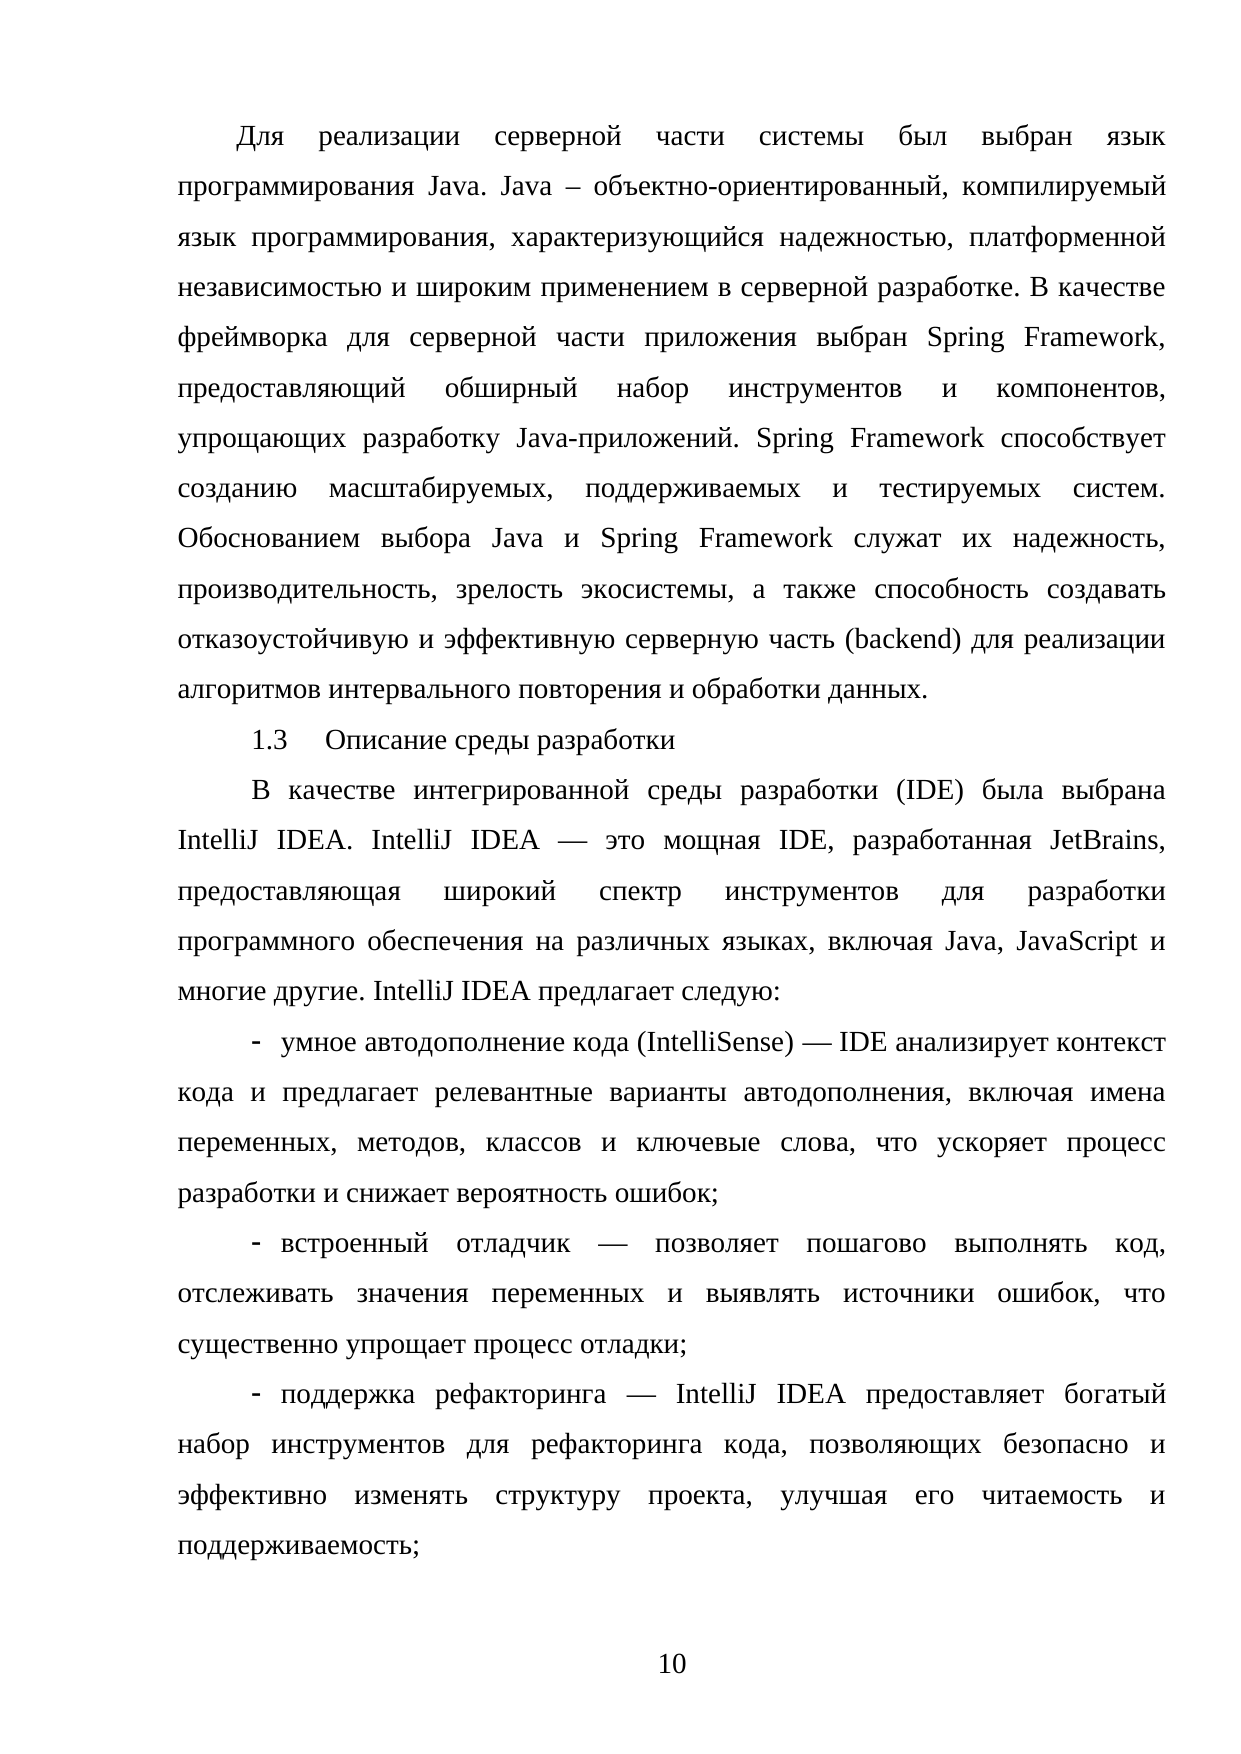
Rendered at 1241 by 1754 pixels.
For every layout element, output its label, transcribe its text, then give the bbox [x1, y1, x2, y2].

text Для реализации серверной части системы был выбран язык программирования Java. Java – объектно-ориентированный, компилируемый язык программирования, характеризующийся надежностью, платформенной независимостью и широким применением в серверной разработке. В качестве фреймворка для серверной части приложения выбран Spring Framework, предоставляющий обширный набор инструментов и компонентов, упрощающих разработку Java-приложений. Spring Framework способствует созданию масштабируемых, поддерживаемых и тестируемых систем. Обоснованием выбора Java и Spring Framework служат их надежность, производительность, зрелость экосистемы, а также способность создавать отказоустойчивую и эффективную серверную часть (backend) для реализации алгоритмов интервального повторения и обработки данных. [177, 118, 1167, 705]
text Описание среды разработки [251, 722, 1167, 755]
list встроенный отладчик — позволяет пошагово выполнять код, отслеживать значения переменных и выявлять источники ошибок, что существенно упрощает процесс отладки; [177, 1225, 1167, 1359]
list умное автодополнение кода (IntelliSense) — IDE анализирует контекст кода и предлагает релевантные варианты автодополнения, включая имена переменных, методов, классов и ключевые слова, что ускоряет процесс разработки и снижает вероятность ошибок; [177, 1024, 1167, 1208]
text В качестве интегрированной среды разработки (IDE) была выбрана IntelliJ IDEA. IntelliJ IDEA — это мощная IDE, разработанная JetBrains, предоставляющая широкий спектр инструментов для разработки программного обеспечения на различных языках, включая Java, JavaScript и многие другие. IntelliJ IDEA предлагает следую: [177, 772, 1167, 1007]
list поддержка рефакторинга — IntelliJ IDEA предоставляет богатый набор инструментов для рефакторинга кода, позволяющих безопасно и эффективно изменять структуру проекта, улучшая его читаемость и поддерживаемость; [177, 1376, 1167, 1561]
